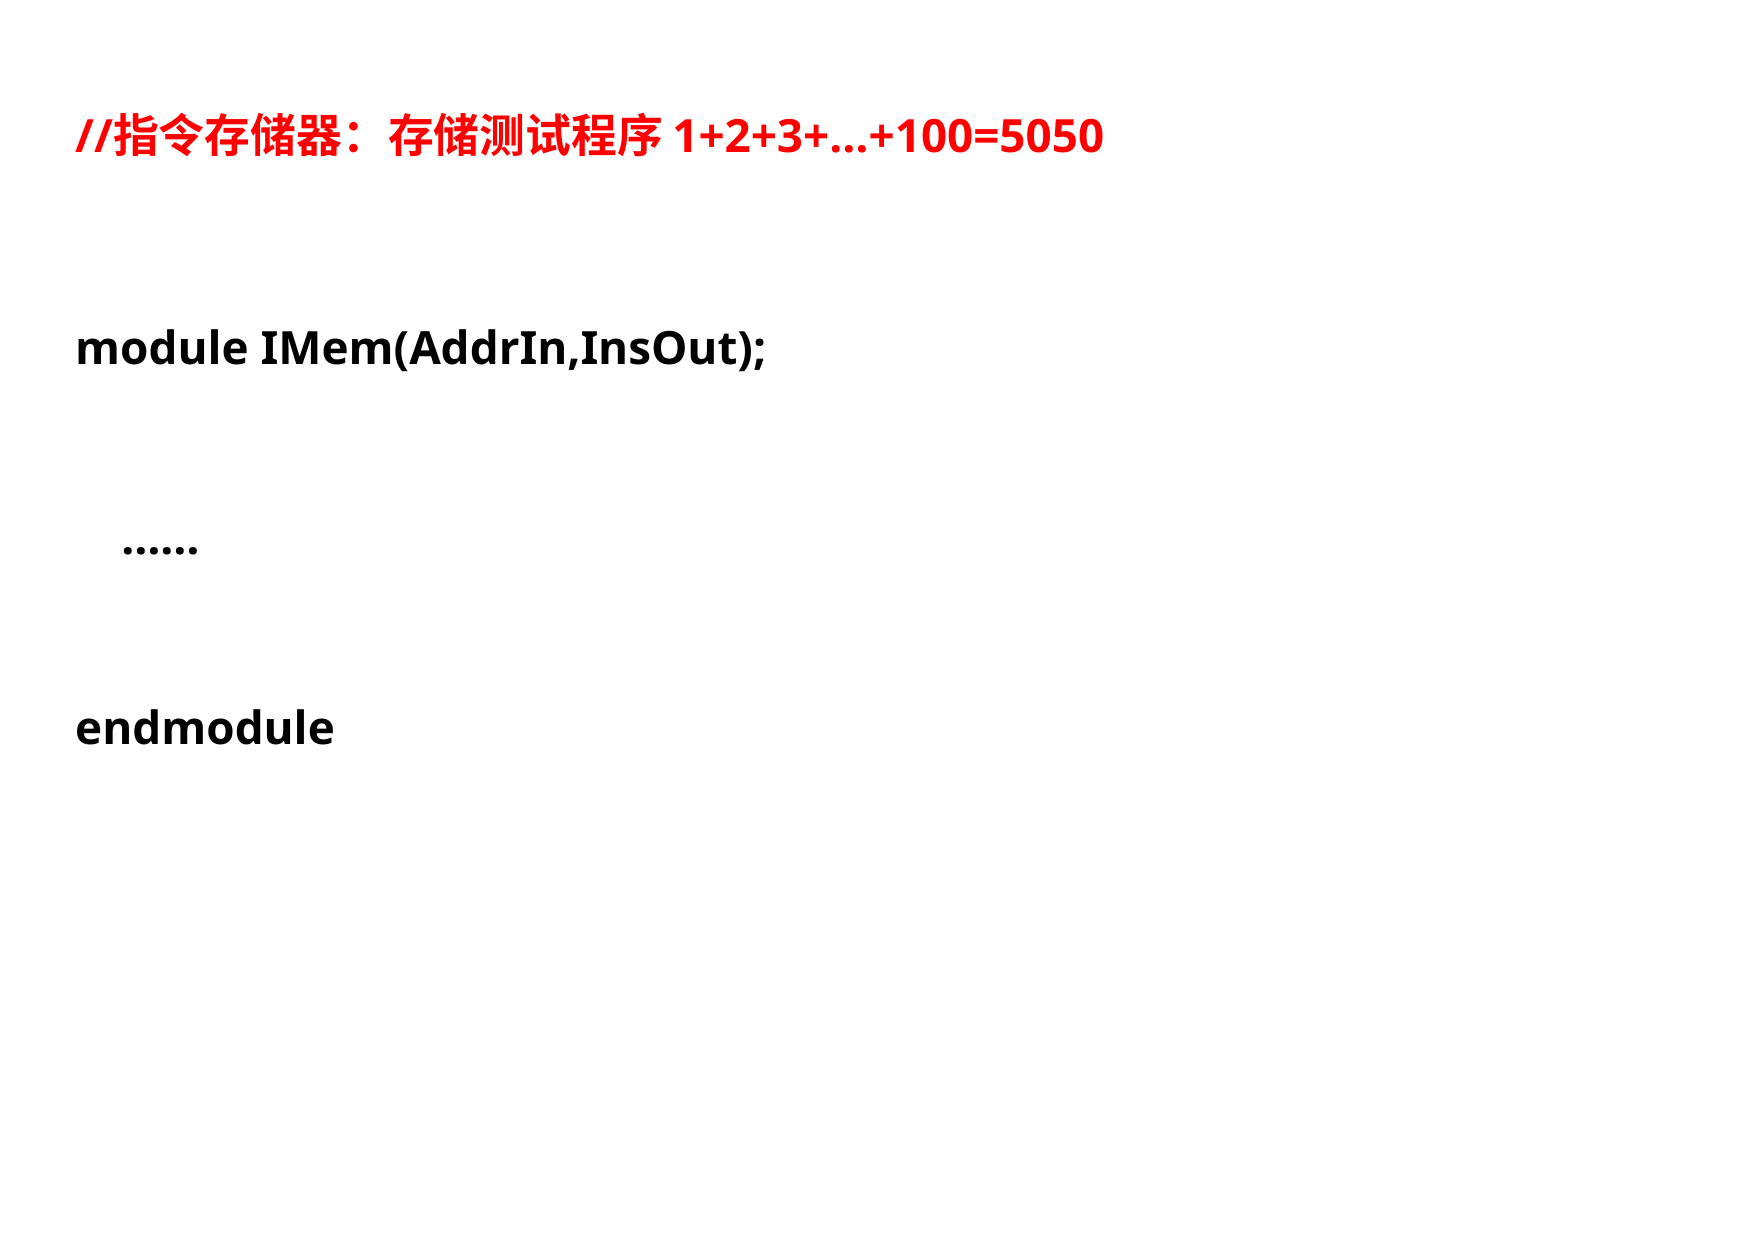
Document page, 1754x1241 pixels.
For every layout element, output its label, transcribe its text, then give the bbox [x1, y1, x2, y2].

text //指令存储器：存储测试程序1+2+3+…+100=5050 [75, 84, 1679, 181]
text module IMem(AddrIn,InsOut); [75, 314, 1679, 379]
text …… [75, 504, 1679, 569]
text endmodule [75, 694, 1679, 759]
